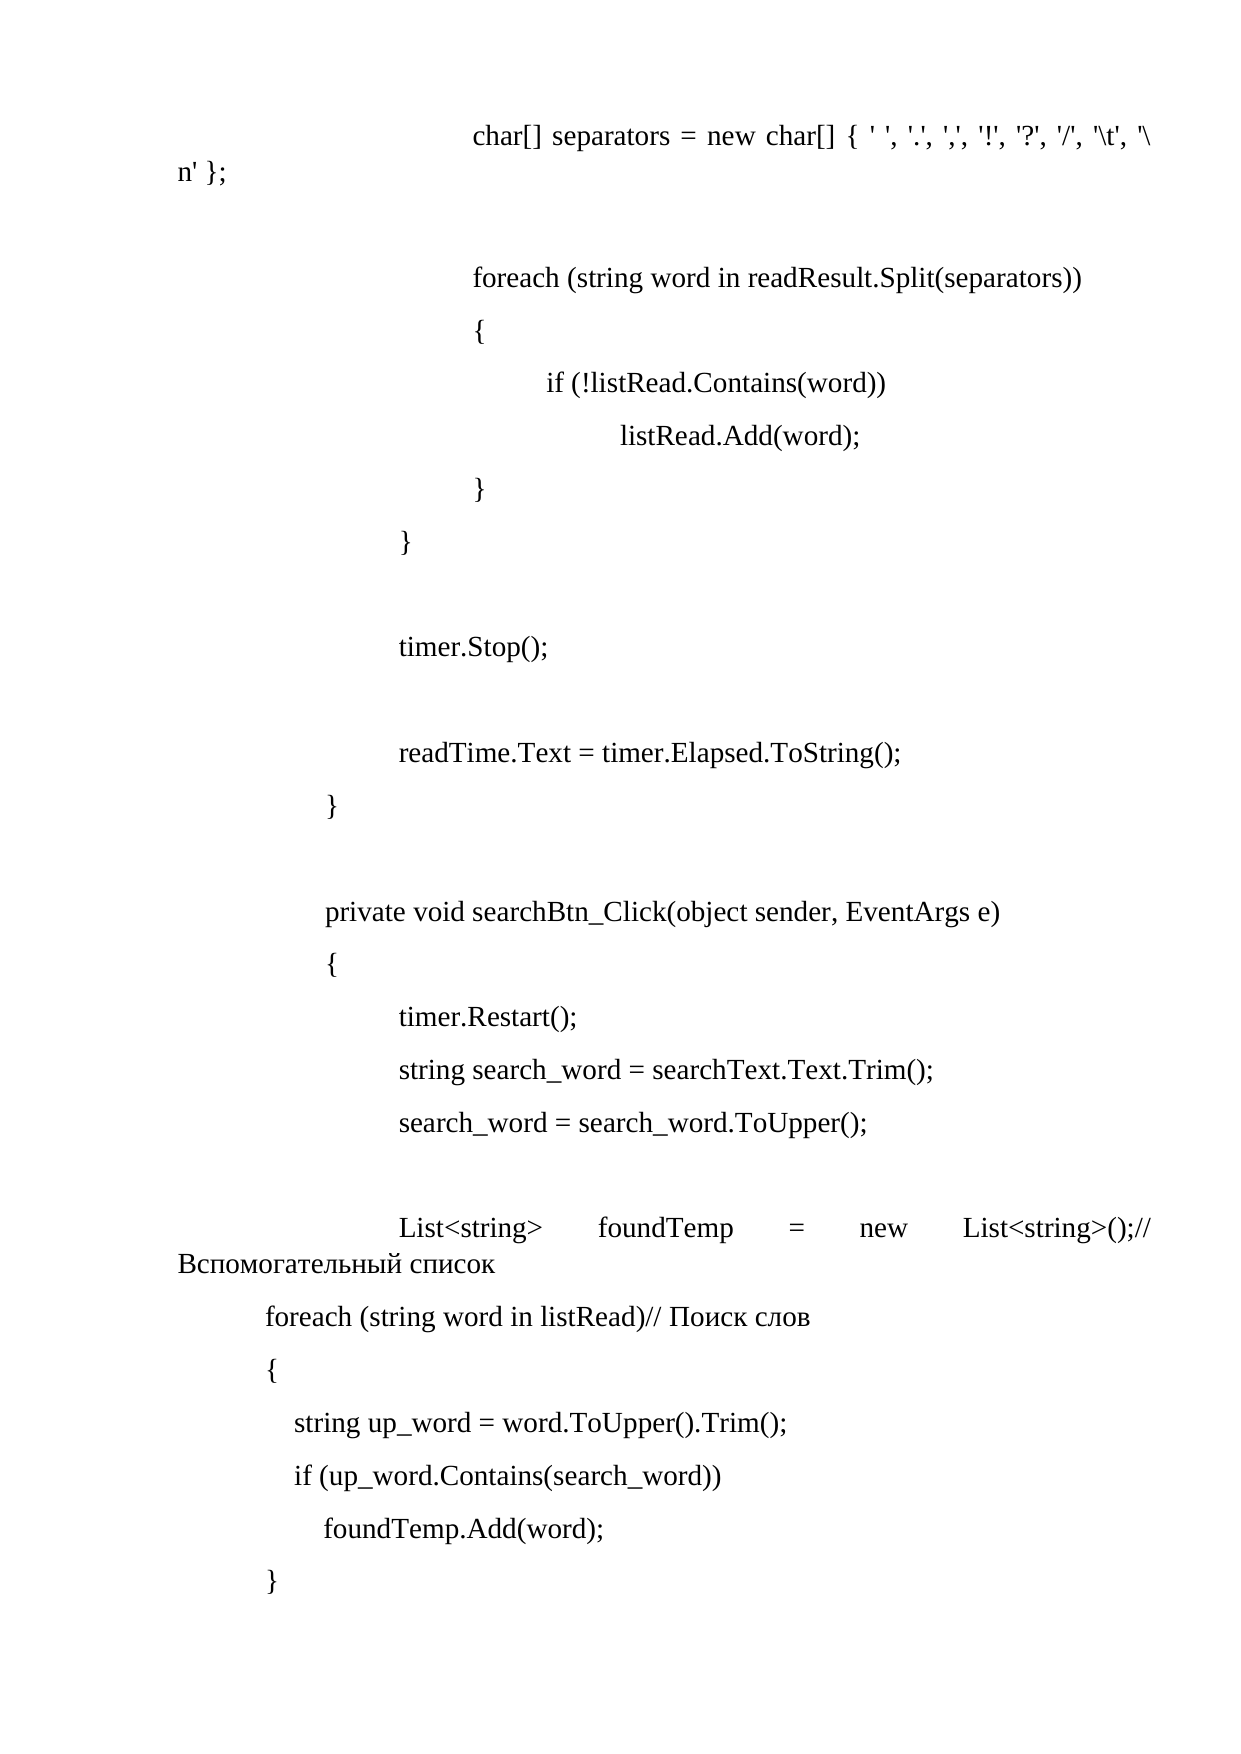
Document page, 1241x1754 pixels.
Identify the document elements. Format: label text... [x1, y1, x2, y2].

text foreach (string word in listRead)// Поиск слов [177, 1299, 1152, 1333]
text { [177, 1352, 1152, 1386]
text } [177, 471, 1152, 505]
text List<string> foundTemp = new List<string>();// Вспомогательный список [177, 1211, 1152, 1280]
text search_word = search_word.ToUpper(); [177, 1105, 1152, 1138]
text readTime.Text = timer.Elapsed.ToString(); [177, 735, 1152, 769]
text listRead.Add(word); [177, 418, 1152, 452]
text } [177, 524, 1152, 557]
text { [177, 313, 1152, 346]
text { [177, 946, 1152, 980]
text if (!listRead.Contains(word)) [177, 366, 1152, 399]
text } [177, 1563, 1152, 1597]
text timer.Restart(); [177, 999, 1152, 1033]
text timer.Stop(); [177, 629, 1152, 663]
text foreach (string word in readResult.Split(separators)) [177, 260, 1152, 293]
text string search_word = searchText.Text.Trim(); [177, 1052, 1152, 1086]
text foundTemp.Add(word); [177, 1511, 1152, 1544]
text char[] separators = new char[] { ' ', '.', ',', '!', '?', '/', '\t', '\n' }; [177, 118, 1152, 188]
text string up_word = word.ToUpper().Trim(); [177, 1405, 1152, 1439]
text private void searchBtn_Click(object sender, EventArgs e) [177, 894, 1152, 927]
text if (up_word.Contains(search_word)) [177, 1458, 1152, 1491]
text } [177, 788, 1152, 822]
